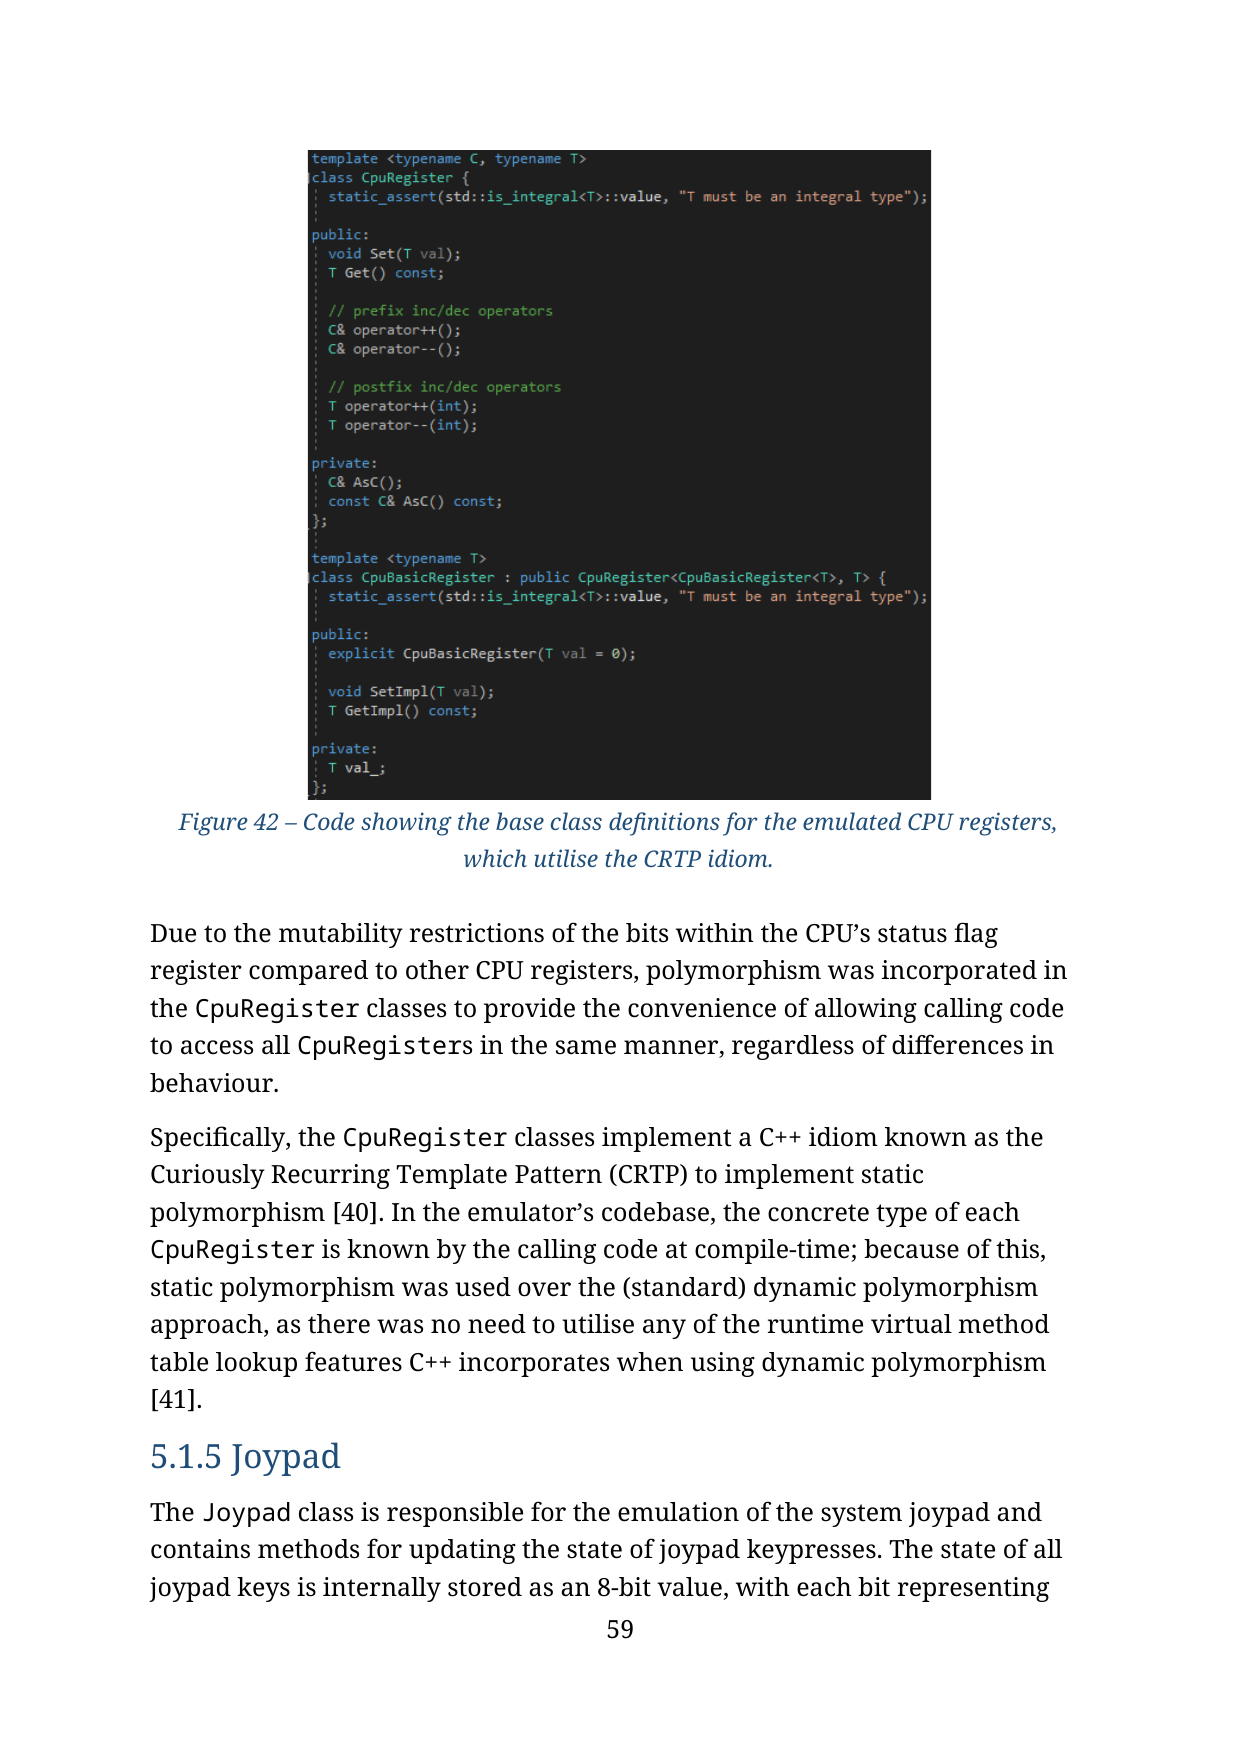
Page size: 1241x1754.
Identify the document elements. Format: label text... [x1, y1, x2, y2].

subtitle Joypad [150, 1433, 1090, 1478]
picture [307, 150, 932, 800]
table_header Figure 42 – Code showing the base class definitions for the emulated CPU registers, which utilise the CRTP idiom. [150, 150, 1089, 912]
text Specifically, the CpuRegister classes implement a C++ idiom known as the Curiously Recurring Template Pattern (CRTP) to implement static polymorphism . In the emulator’s codebase, the concrete type of each CpuRegister is known by the calling code at compile-time; because of this, static polymorphism was used over the (standard) dynamic polymorphism approach, as there was no need to utilise any of the runtime virtual method table lookup features C++ incorporates when using dynamic polymorphism . [150, 1116, 1090, 1416]
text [150, 1491, 1090, 1603]
text Due to the mutability restrictions of the bits within the CPU’s status flag register compared to other CPU registers, polymorphism was incorporated in the CpuRegister classes to provide the convenience of allowing calling code to access all CpuRegisters in the same manner, regardless of differences in behaviour. [150, 912, 1090, 1099]
